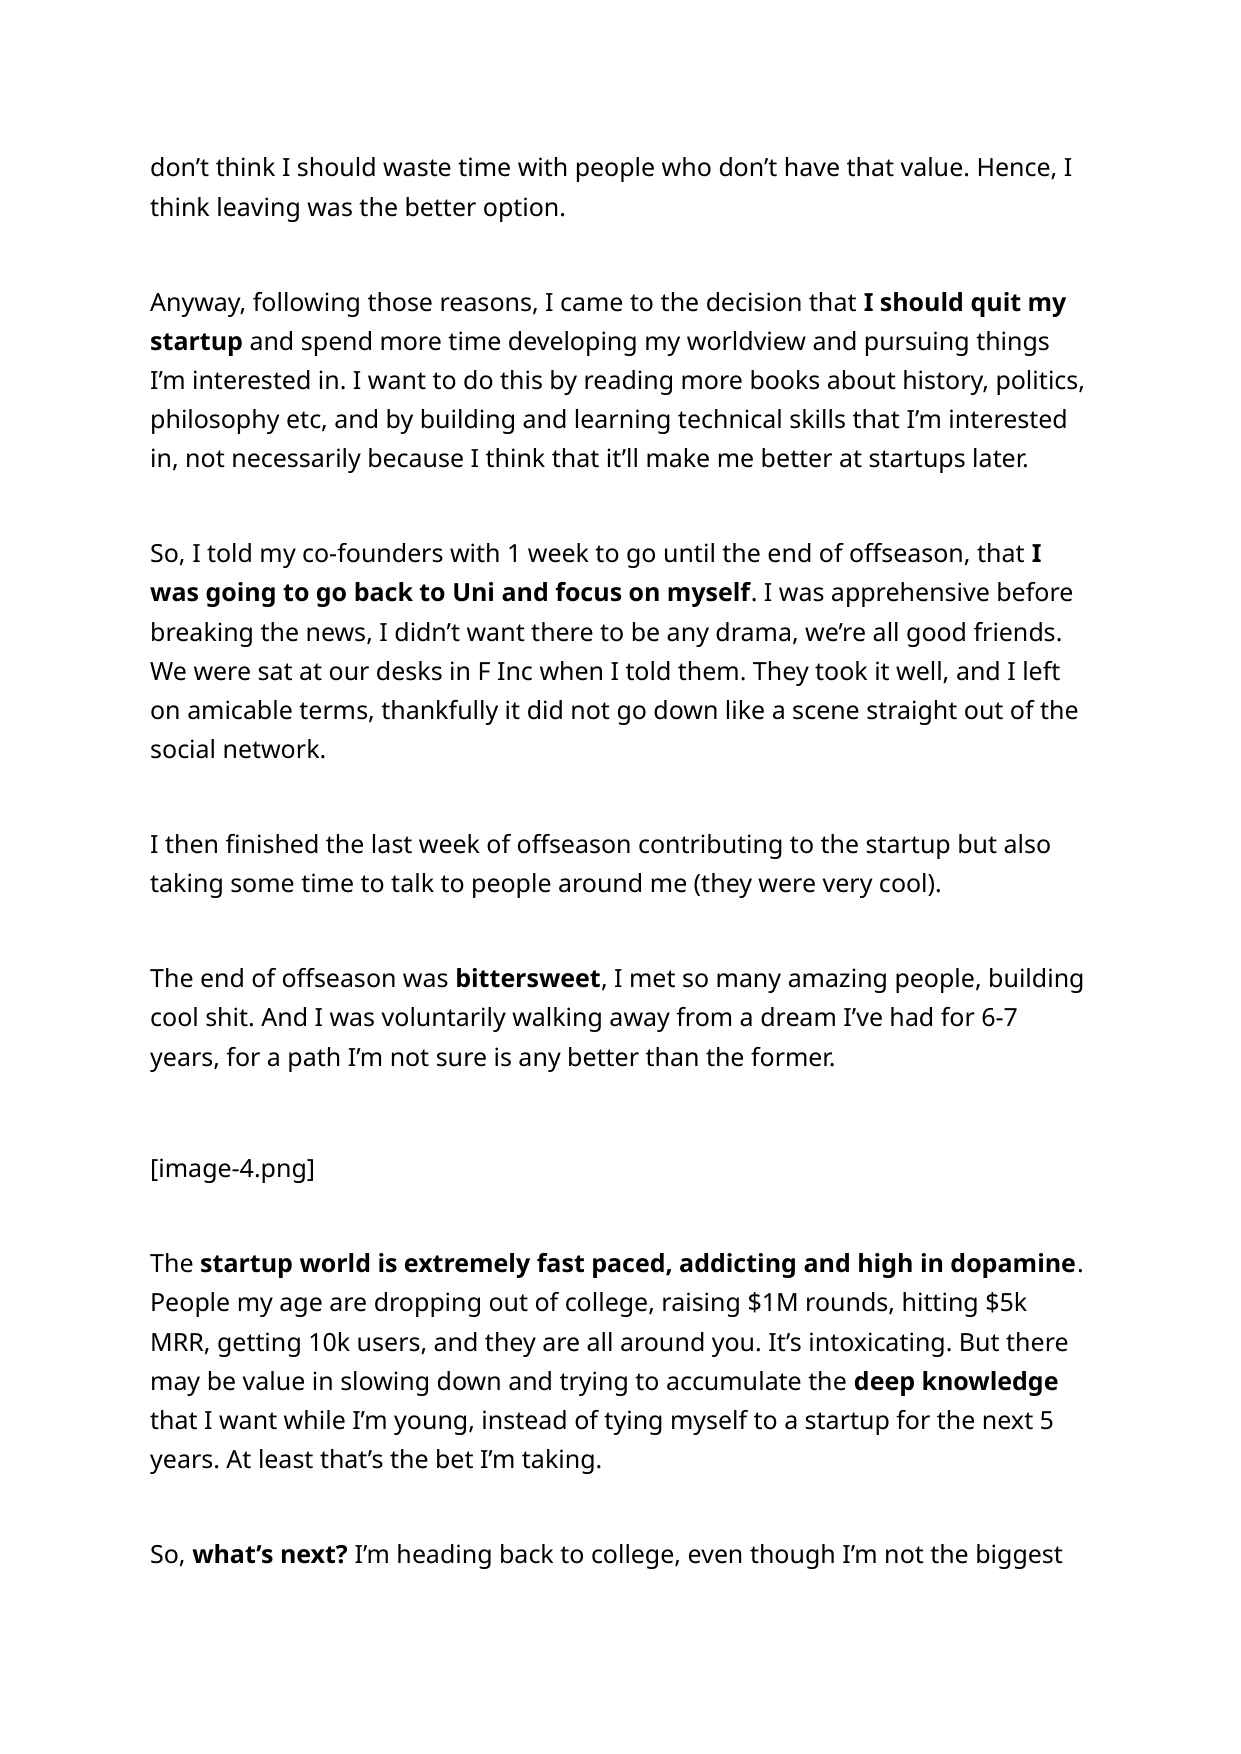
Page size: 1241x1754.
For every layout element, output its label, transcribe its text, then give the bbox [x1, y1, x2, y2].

text I then finished the last week of offseason contributing to the startup but also taking some time to talk to people around me (they were very cool). [150, 787, 1090, 900]
text The end of offseason was bittersweet, I met so many amazing people, building cool shit. And I was voluntarily walking away from a dream I’ve had for 6-7 years, for a path I’m not sure is any better than the former. [150, 922, 1090, 1073]
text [150, 1497, 1090, 1571]
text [150, 150, 1090, 223]
text [image-4.png] [150, 1151, 1090, 1185]
text So, I told my co-founders with 1 week to go until the end of offseason, that I was going to go back to Uni and focus on myself. I was apprehensive before breaking the news, I didn’t want there to be any drama, we’re all good friends. We were sat at our desks in F Inc when I told them. They took it well, and I left on amicable terms, thankfully it did not go down like a scene straight out of the social network. [150, 497, 1090, 766]
text The startup world is extremely fast paced, addicting and high in dopamine. People my age are dropping out of college, raising $1M rounds, hitting $5k MRR, getting 10k users, and they are all around you. It’s intoxicating. But there may be value in slowing down and trying to accumulate the deep knowledge that I want while I’m young, instead of tying myself to a startup for the next 5 years. At least that’s the bet I’m taking. [150, 1207, 1090, 1476]
text Anyway, following those reasons, I came to the decision that I should quit my startup and spend more time developing my worldview and pursuing things I’m interested in. I want to do this by reading more books about history, politics, philosophy etc, and by building and learning technical skills that I’m interested in, not necessarily because I think that it’ll make me better at startups later. [150, 245, 1090, 475]
